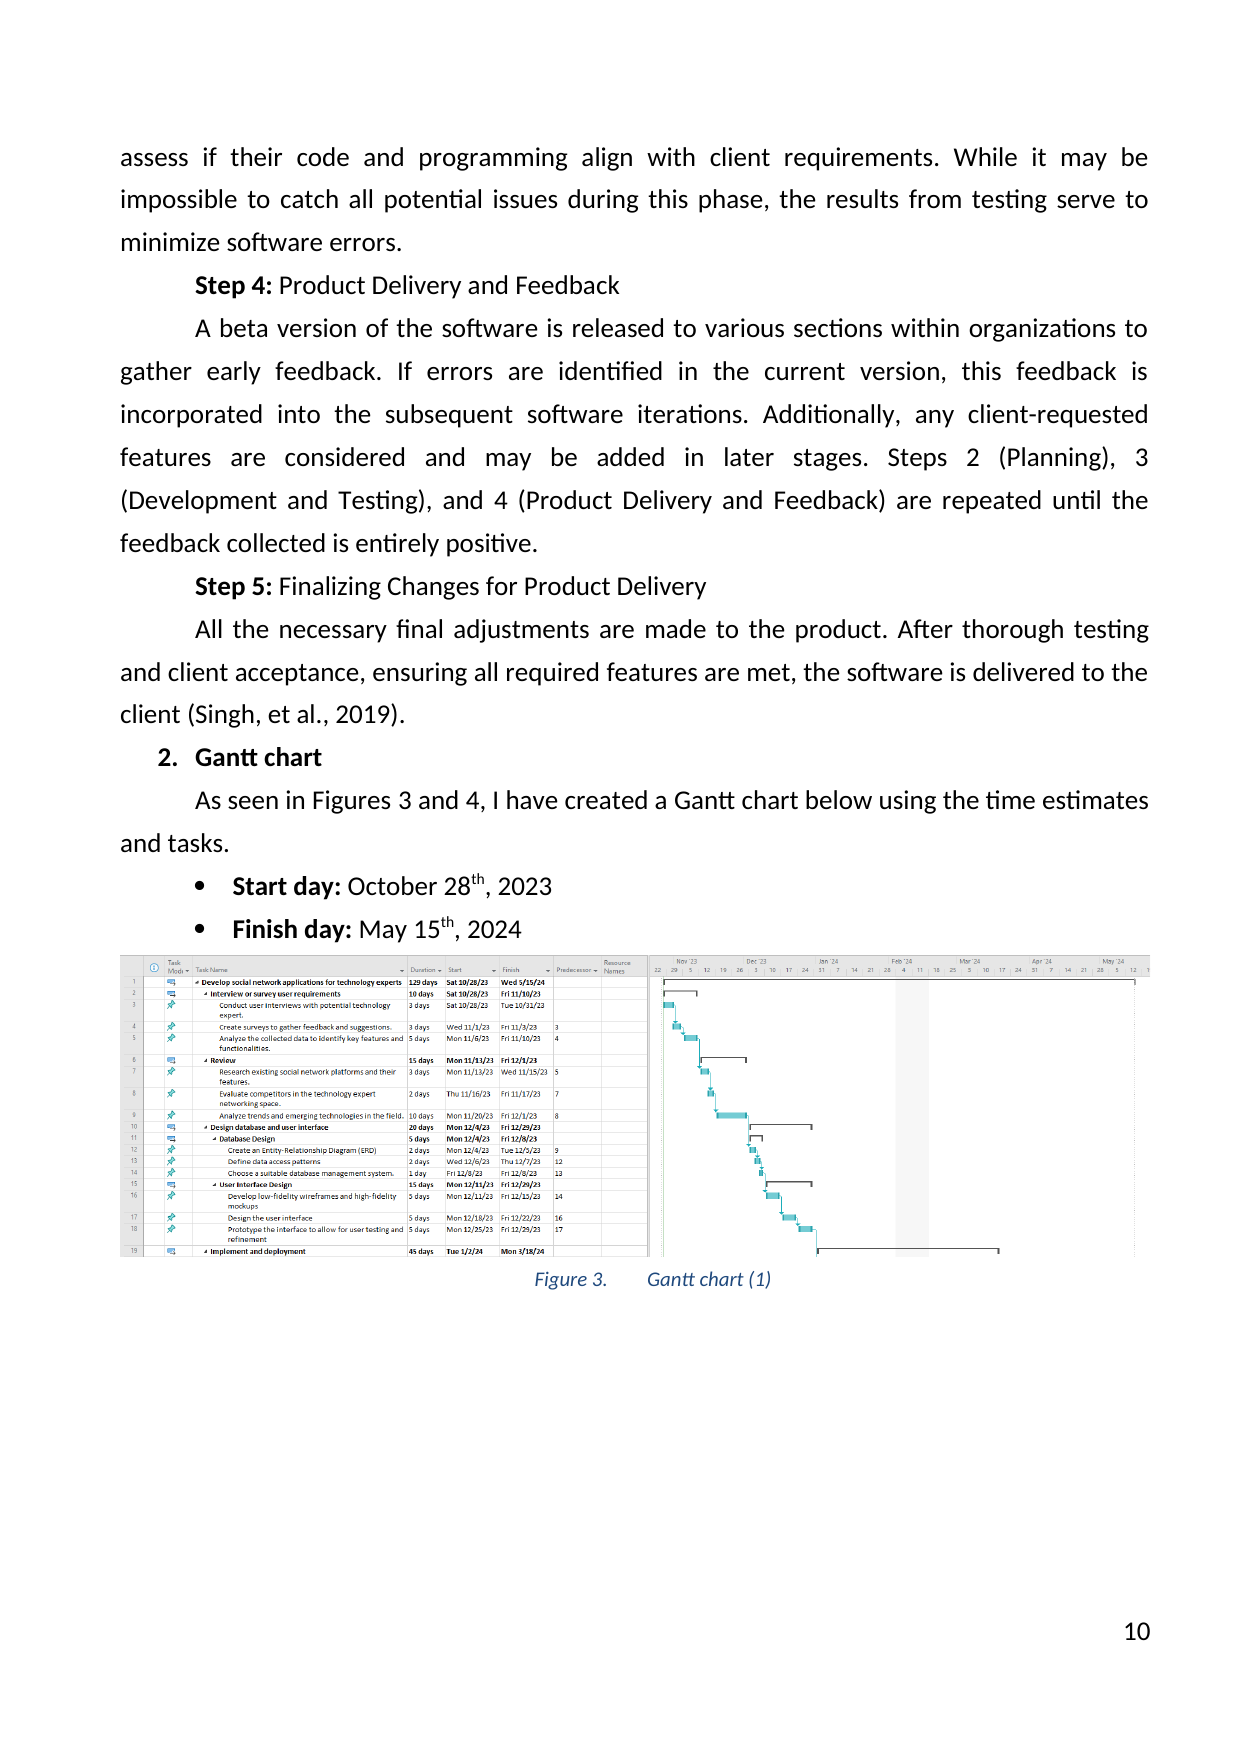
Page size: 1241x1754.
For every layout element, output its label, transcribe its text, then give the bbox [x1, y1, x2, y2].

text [120, 140, 1150, 259]
picture [120, 955, 1151, 1257]
text As seen in Figures 3 and 4, I have created a Gantt chart below using the time estimates and tasks. [120, 783, 1150, 859]
text A beta version of the software is released to various sections within organizations to gather early feedback. If errors are identified in the current version, this feedback is incorporated into the subsequent software iterations. Additionally, any client-requested features are considered and may be added in later stages. Steps 2 (Planning), 3 (Development and Testing), and 4 (Product Delivery and Feedback) are repeated until the feedback collected is entirely positive. [120, 311, 1150, 559]
text Gantt chart (1) [157, 1267, 1150, 1292]
text All the necessary final adjustments are made to the product. After thorough testing and client acceptance, ensuring all required features are met, the software is delivered to the client . [120, 612, 1150, 731]
subtitle Gantt chart [157, 741, 1150, 774]
list Finish day: May 15th, 2024 [195, 912, 1150, 945]
text Step 5: Finalizing Changes for Product Delivery [120, 569, 1150, 602]
text Step 4: Product Delivery and Feedback [120, 268, 1150, 302]
list Start day: October 28th, 2023 [195, 869, 1150, 902]
